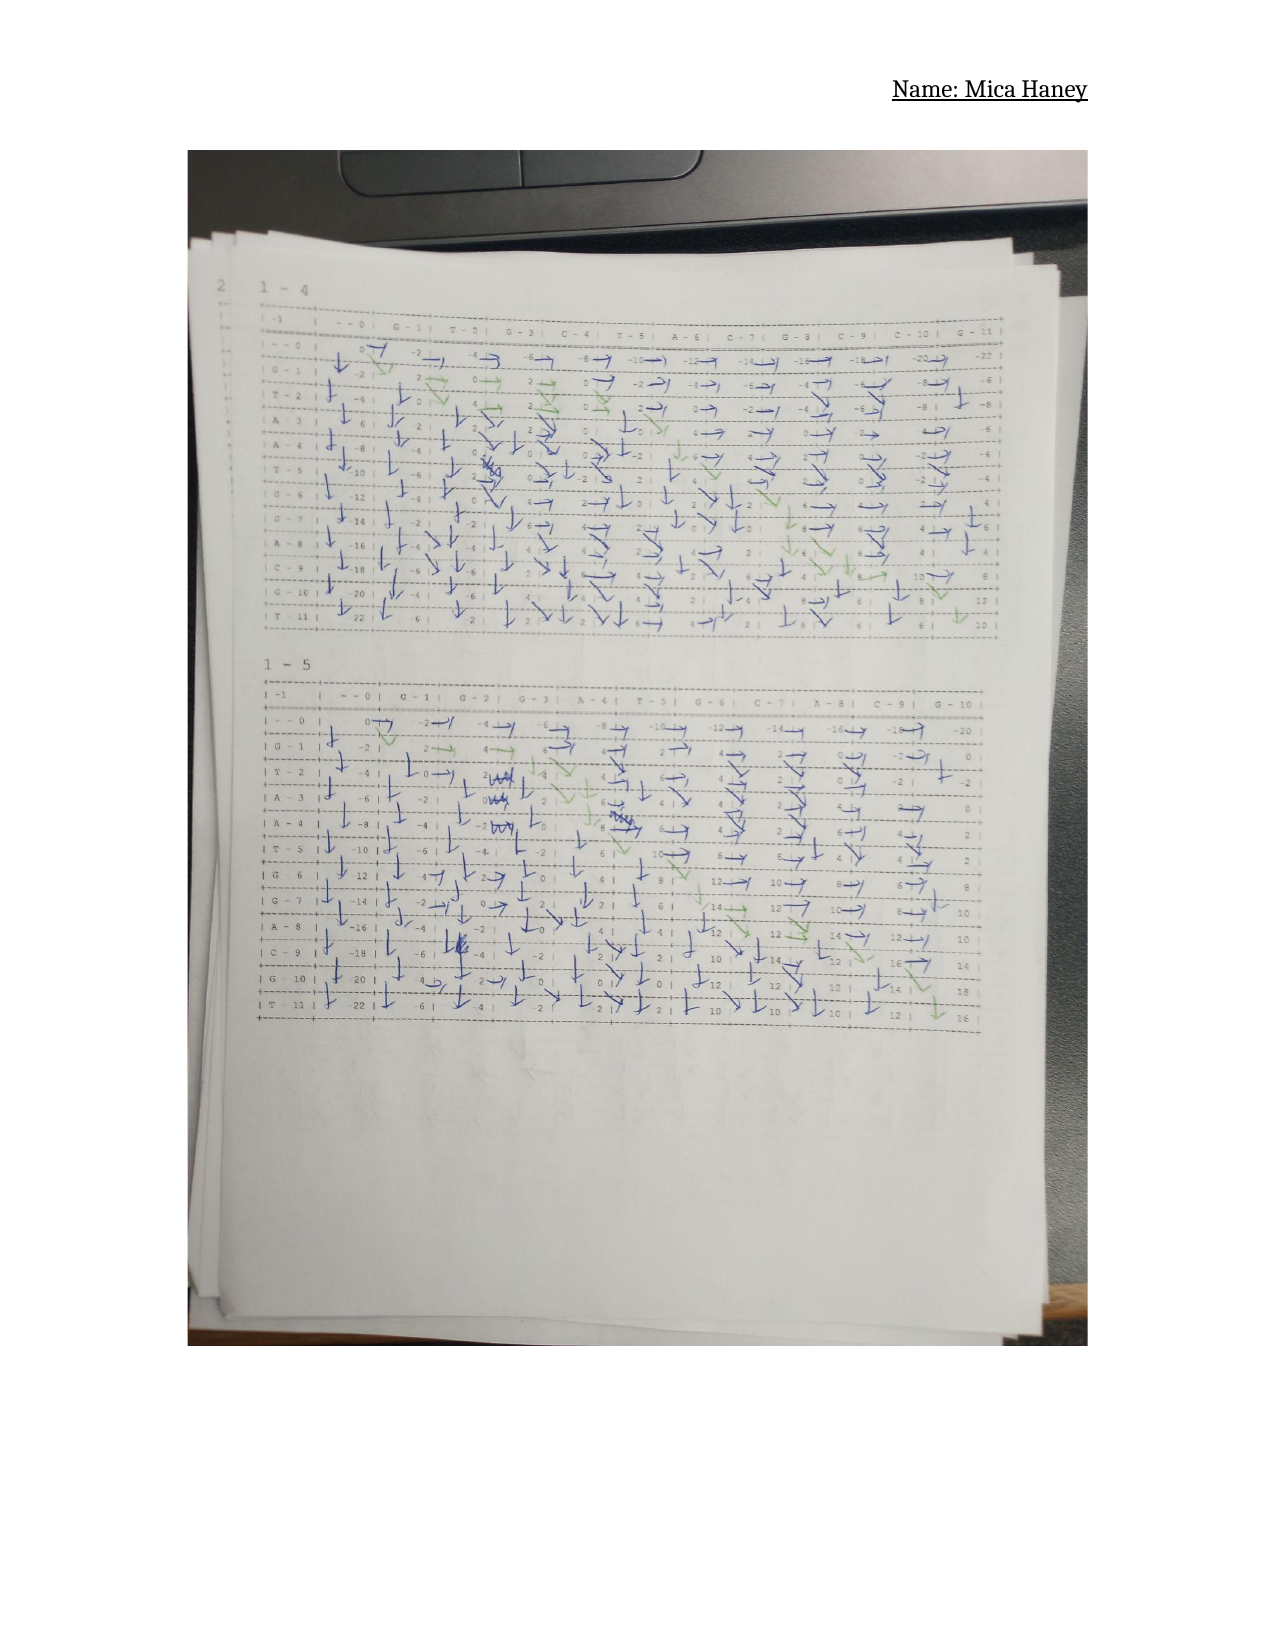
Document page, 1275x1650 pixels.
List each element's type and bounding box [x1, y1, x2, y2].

picture [187, 150, 1088, 1346]
